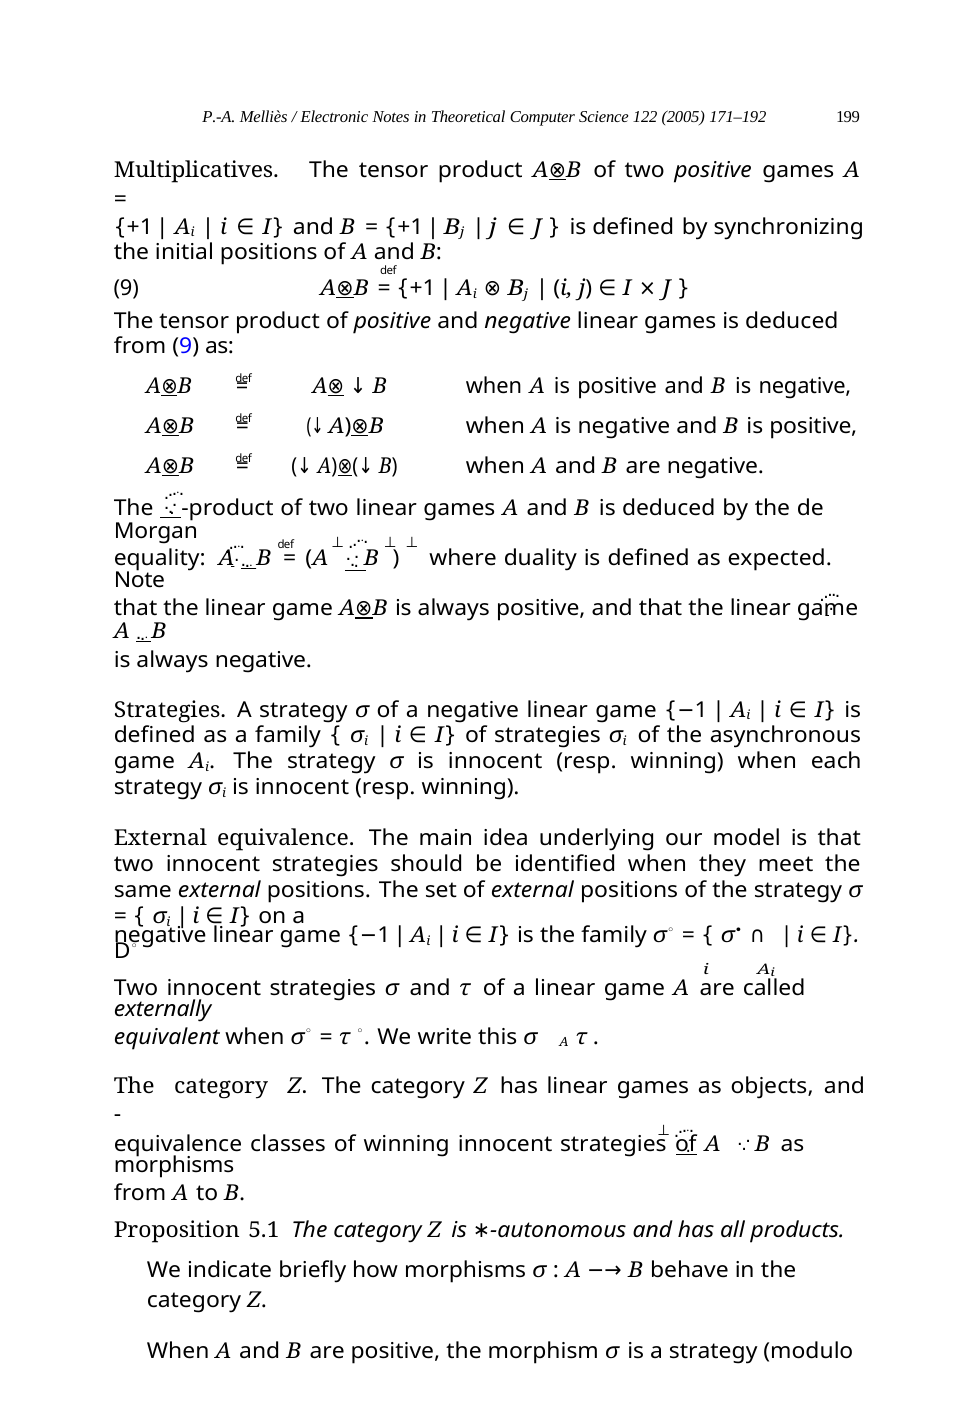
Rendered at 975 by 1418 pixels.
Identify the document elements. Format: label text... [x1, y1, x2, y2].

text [147, 1335, 873, 1364]
text The ... -product of two linear games A and B is deduced by the de Morgan [113, 497, 873, 543]
text We indicate briefly how morphisms σ : A −→ B behave in the category Z. [147, 1254, 873, 1314]
text negative linear game {−1 | Ai | i ∈ I} is the family σ◦ = { σ• ∩ D◦ [113, 930, 765, 962]
text Two innocent strategies σ and τ of a linear game A are called externally [113, 978, 873, 1021]
text is always negative. [113, 645, 873, 673]
text Multiplicatives. The tensor product A⊗B of two positive games A = [113, 154, 873, 212]
text A⊗B = A⊗ ↓ B when A is positive and B is negative, [146, 370, 873, 400]
text | i ∈ I}. [787, 931, 848, 946]
text External equivalence. The main idea underlying our model is that two innocent strategies should be identified when they meet the same external positions. The set of external positions of the strategy σ = { σi | i ∈ I} on a [113, 825, 862, 930]
text i Ai [102, 962, 775, 978]
text that the linear game A⊗B is always positive, and that the linear game A ... B [113, 598, 873, 645]
text from A to B. [113, 1177, 873, 1206]
text Strategies. A strategy σ of a negative linear game {−1 | Ai | i ∈ I} is defined as a family { σi | i ∈ I} of strategies σi of the asynchronous game Ai. The strategy σ is innocent (resp. winning) when each strategy σi is innocent (resp. winning). [113, 696, 862, 801]
text {+1 | Ai | i ∈ I} and B = {+1 | Bj | j ∈ J } is defined by synchronizing the initial positions of A and B: [113, 213, 873, 266]
text equivalent when σ◦ = τ ◦. We write this σ A τ . [113, 1021, 873, 1050]
text A⊗B = (↓ A)⊗B when A is negative and B is positive, [146, 410, 873, 440]
text Proposition 5.1 The category Z is ∗-autonomous and has all products. [113, 1214, 873, 1244]
text The tensor product of positive and negative linear games is deduced from (9) as: [113, 308, 873, 359]
text equivalence classes of winning innocent strategies of A ... B as morphisms [113, 1134, 873, 1177]
text equality: A ... B = (A ... B ) where duality is defined as expected. Note [113, 550, 873, 593]
list A⊗B = {+1 | Ai ⊗ Bj | (i, j) ∈ I × J } [113, 276, 873, 300]
text A⊗B = (↓ A)⊗(↓ B) when A and B are negative. [146, 450, 873, 480]
text The category Z. The category Z has linear games as objects, and - [113, 1071, 873, 1127]
